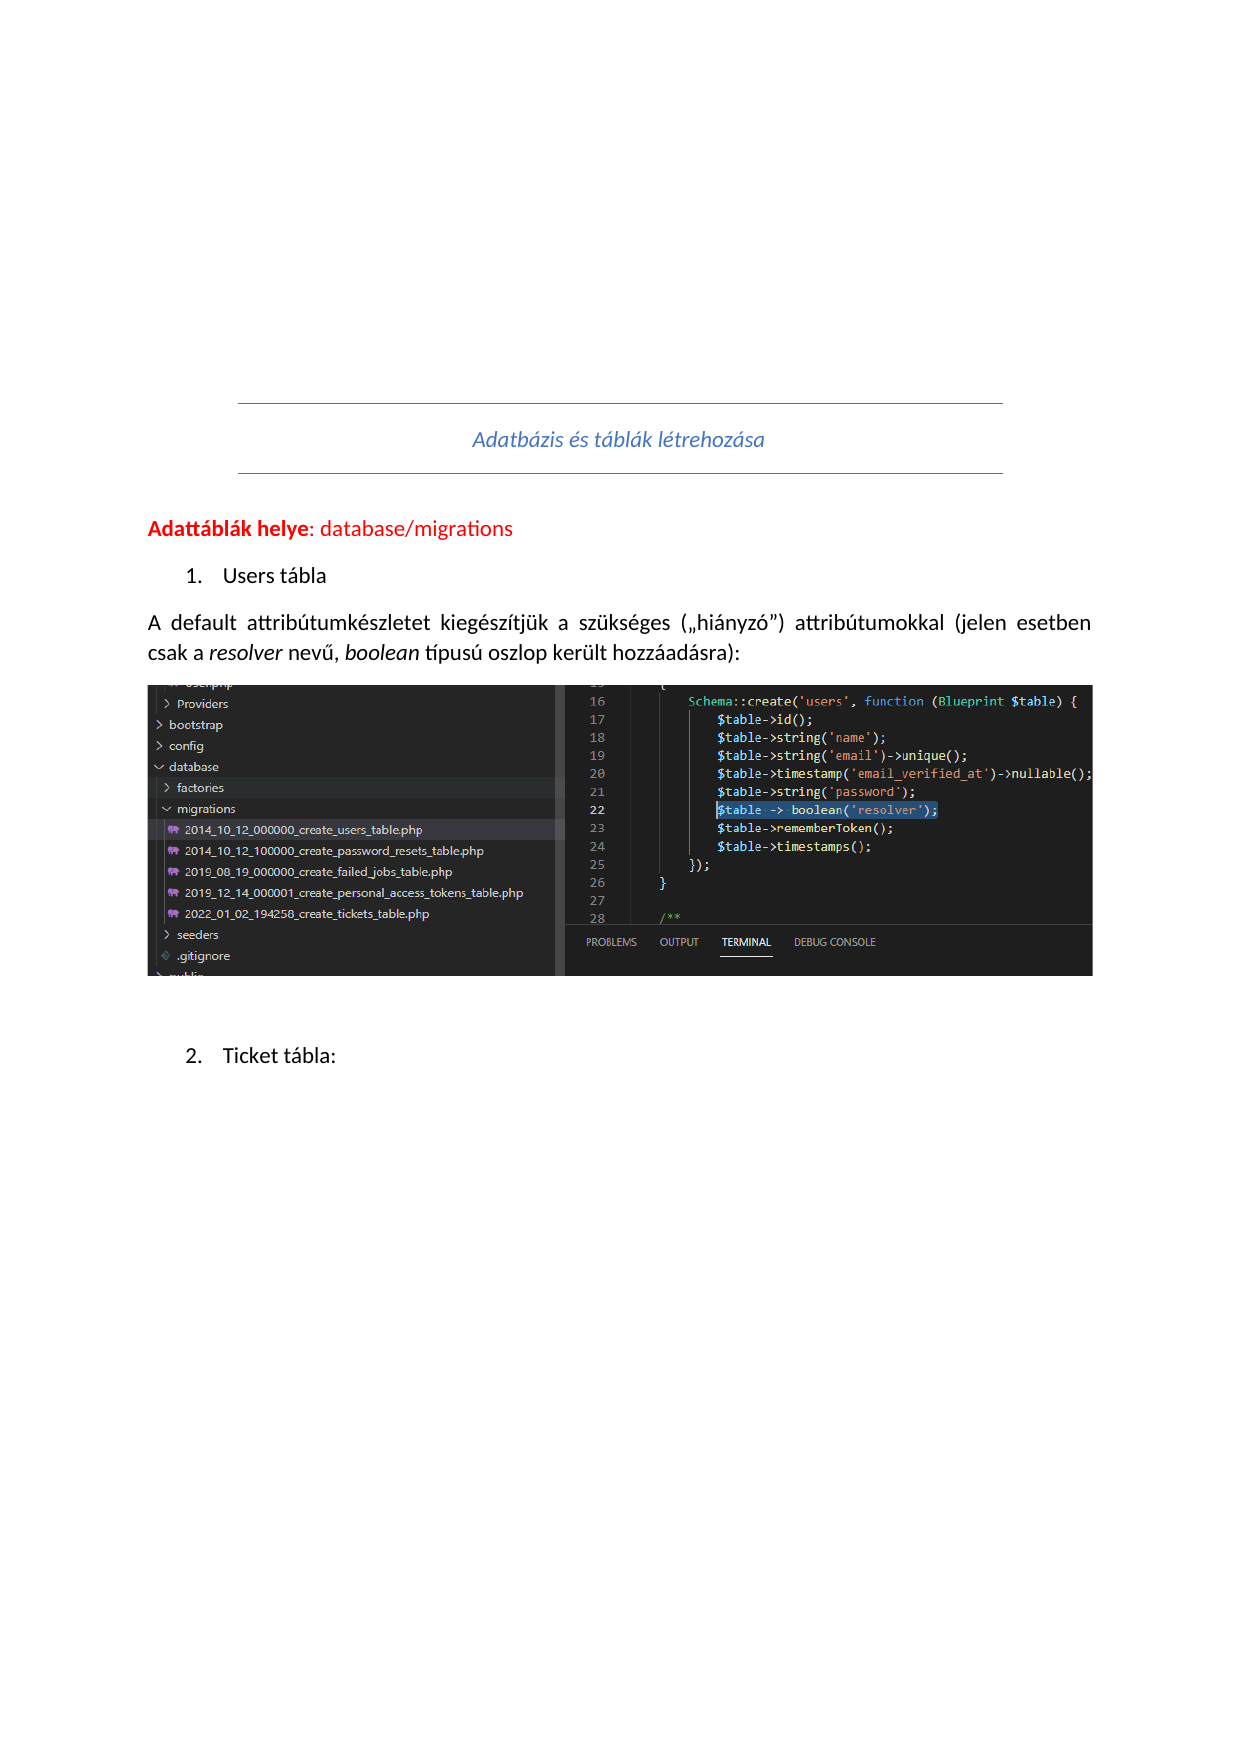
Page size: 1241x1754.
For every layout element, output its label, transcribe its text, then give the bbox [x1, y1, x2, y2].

text Adatbázis és táblák létrehozása [238, 404, 1003, 473]
list Users tábla [185, 561, 1093, 589]
text A default attribútumkészletet kiegészítjük a szükséges („hiányzó”) attribútumokkal (jelen esetben csak a resolver nevű, boolean típusú oszlop került hozzáadásra): [148, 608, 1093, 666]
picture [147, 685, 1093, 976]
text Adattáblák helye: database/migrations [148, 514, 1093, 542]
list Ticket tábla: [185, 1042, 1093, 1070]
